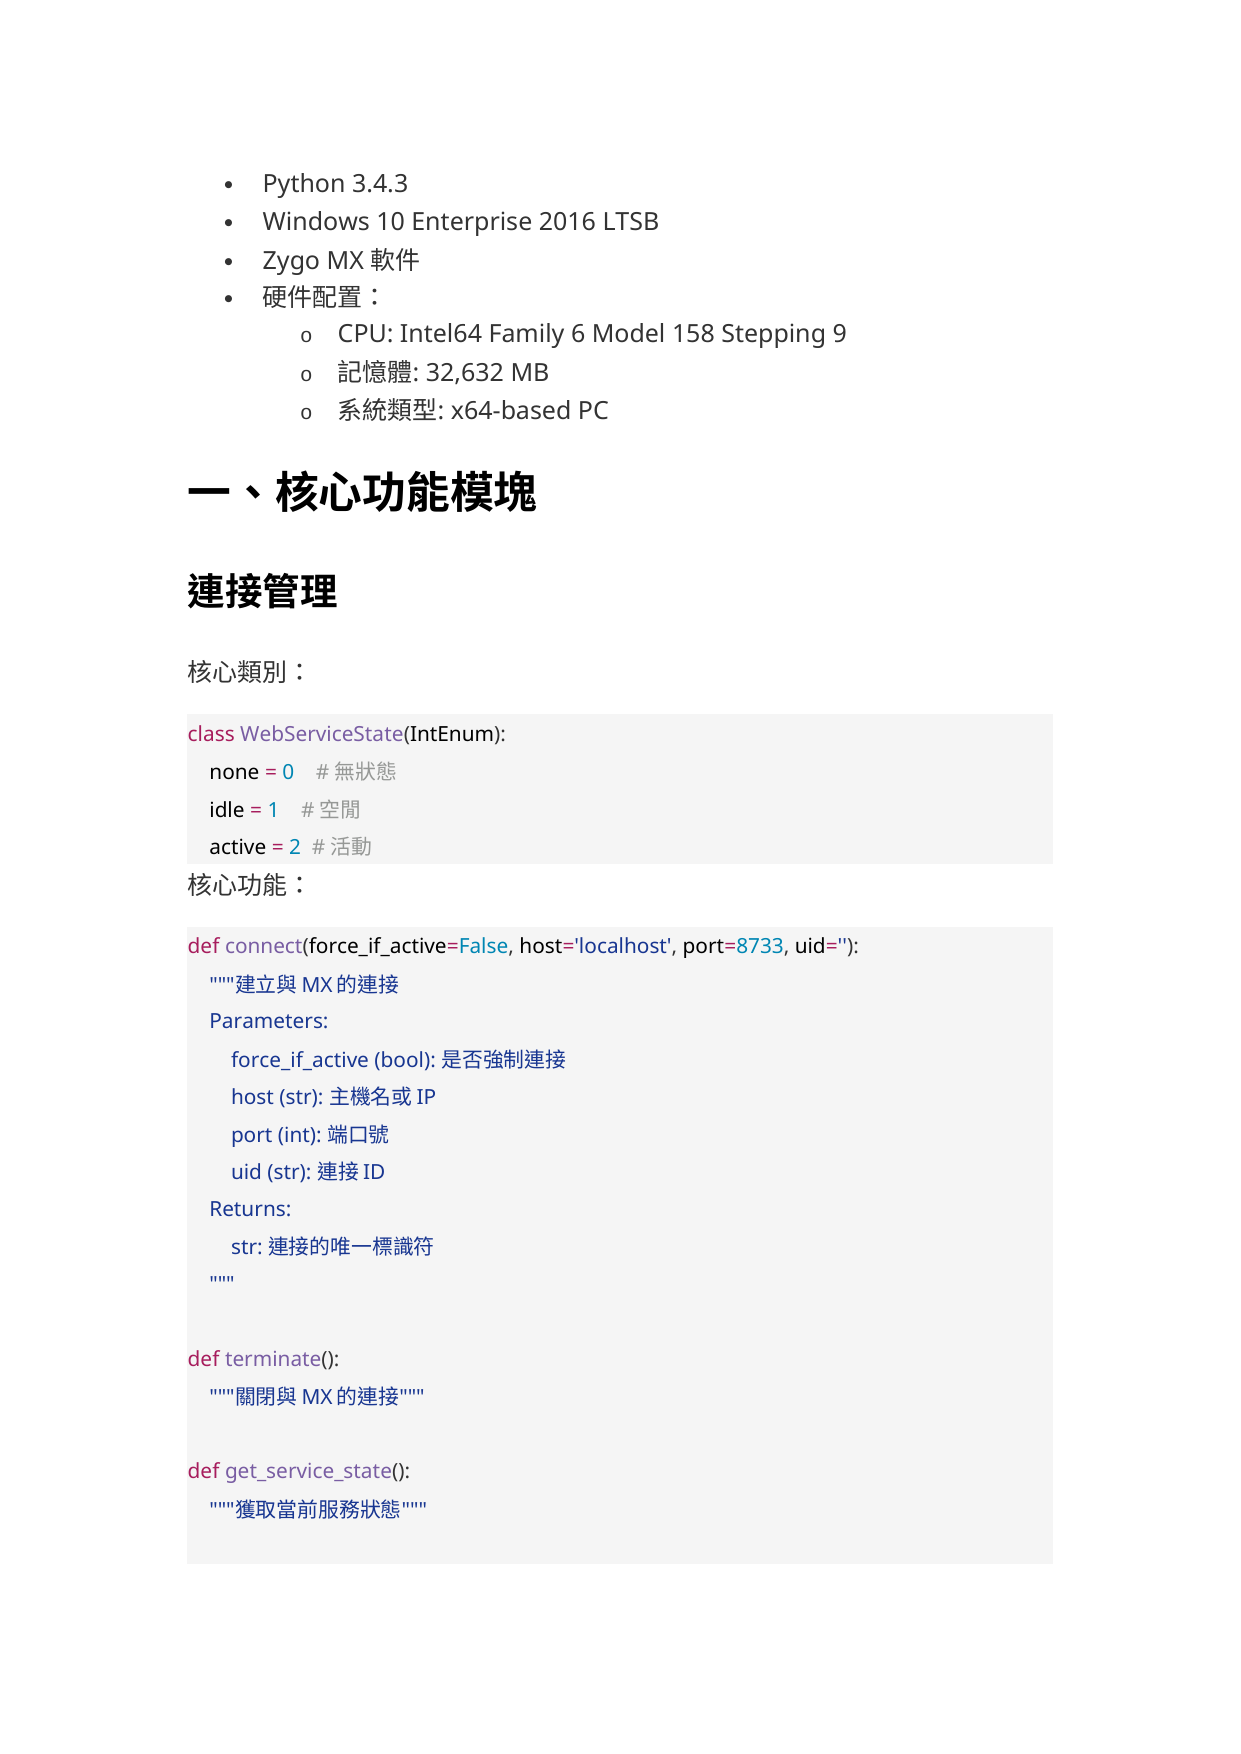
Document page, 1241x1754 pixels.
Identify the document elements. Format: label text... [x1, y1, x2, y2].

text idle = 1 # 空閒 [187, 789, 1053, 827]
list Windows 10 Enterprise 2016 LTSB [225, 202, 1053, 239]
text Parameters: [187, 1002, 1053, 1039]
text 核心類別： [187, 652, 1053, 689]
list 硬件配置： [225, 277, 1053, 314]
text uid (str): 連接ID [187, 1152, 1053, 1189]
text force_if_active (bool): 是否強制連接 [187, 1039, 1053, 1077]
text def connect(force_if_active=False, host='localhost', port=8733, uid=''): [187, 927, 1053, 964]
text def terminate(): [187, 1339, 1053, 1377]
list 記憶體: 32,632 MB [300, 352, 1053, 389]
text 一、核心功能模塊 [187, 452, 1053, 527]
list Zygo MX 軟件 [225, 239, 1053, 277]
text 核心功能： [187, 864, 1053, 902]
text Returns: [187, 1189, 1053, 1227]
text class WebServiceState(IntEnum): [187, 714, 1053, 752]
text """關閉與MX的連接""" [187, 1377, 1053, 1414]
text active = 2 # 活動 [187, 827, 1053, 864]
text """ [187, 1264, 1053, 1302]
text def get_service_state(): [187, 1452, 1053, 1489]
list 系統類型: x64-based PC [300, 389, 1053, 427]
list Python 3.4.3 [225, 164, 1053, 202]
text none = 0 # 無狀態 [187, 752, 1053, 789]
list CPU: Intel64 Family 6 Model 158 Stepping 9 [300, 314, 1053, 352]
text port (int): 端口號 [187, 1114, 1053, 1152]
text 連接管理 [187, 552, 1053, 627]
text host (str): 主機名或IP [187, 1077, 1053, 1114]
text str: 連接的唯一標識符 [187, 1227, 1053, 1264]
text """建立與MX的連接 [187, 964, 1053, 1002]
text """獲取當前服務狀態""" [187, 1489, 1053, 1527]
